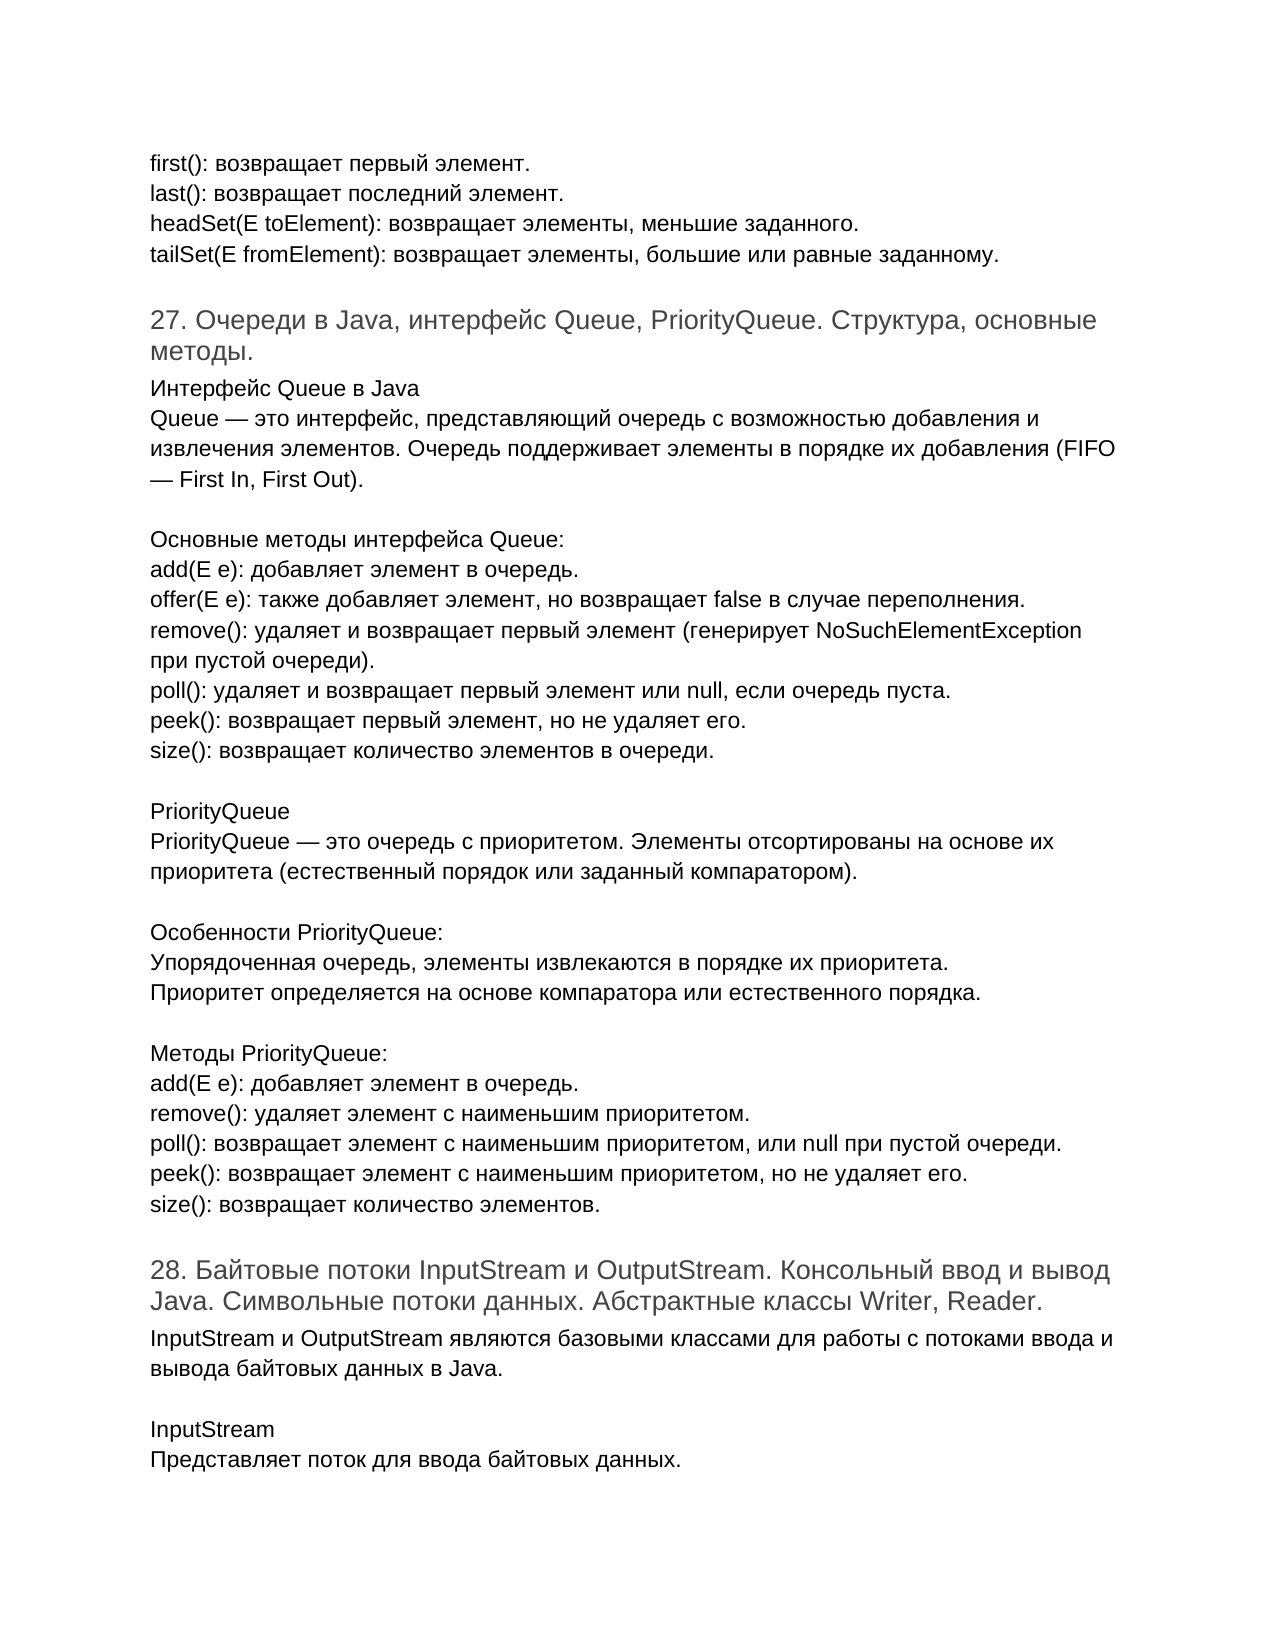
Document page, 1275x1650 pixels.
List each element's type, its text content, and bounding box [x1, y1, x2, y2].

text Основные методы интерфейса Queue: [150, 526, 1125, 552]
text offer(E e): также добавляет элемент, но возвращает false в случае переполнения. [150, 586, 1125, 613]
text Особенности PriorityQueue: [150, 919, 1125, 945]
text headSet(E toElement): возвращает элементы, меньшие заданного. [150, 210, 1125, 237]
text Представляет поток для ввода байтовых данных. [150, 1446, 1125, 1472]
subtitle 28. Байтовые потоки InputStream и OutputStream. Консольный ввод и вывод Java. Символьные потоки данных. Абстрактные классы Writer, Reader. [150, 1254, 1125, 1317]
text size(): возвращает количество элементов. [150, 1191, 1125, 1217]
text first(): возвращает первый элемент. [150, 150, 1125, 176]
text size(): возвращает количество элементов в очереди. [150, 737, 1125, 764]
text InputStream и OutputStream являются базовыми классами для работы с потоками ввода и вывода байтовых данных в Java. [150, 1325, 1125, 1382]
text add(E e): добавляет элемент в очередь. [150, 1070, 1125, 1096]
text Queue — это интерфейс, представляющий очередь с возможностью добавления и извлечения элементов. Очередь поддерживает элементы в порядке их добавления (FIFO — First In, First Out). [150, 405, 1125, 492]
text Упорядоченная очередь, элементы извлекаются в порядке их приоритета. [150, 949, 1125, 975]
text Интерфейс Queue в Java [150, 375, 1125, 401]
text InputStream [150, 1416, 1125, 1442]
text peek(): возвращает элемент с наименьшим приоритетом, но не удаляет его. [150, 1160, 1125, 1187]
text poll(): удаляет и возвращает первый элемент или null, если очередь пуста. [150, 677, 1125, 703]
text tailSet(E fromElement): возвращает элементы, большие или равные заданному. [150, 241, 1125, 267]
text PriorityQueue — это очередь с приоритетом. Элементы отсортированы на основе их приоритета (естественный порядок или заданный компаратором). [150, 828, 1125, 885]
text poll(): возвращает элемент с наименьшим приоритетом, или null при пустой очереди. [150, 1130, 1125, 1157]
subtitle 27. Очереди в Java, интерфейс Queue, PriorityQueue. Структура, основные методы. [150, 304, 1125, 367]
text add(E e): добавляет элемент в очередь. [150, 556, 1125, 583]
text Методы PriorityQueue: [150, 1039, 1125, 1066]
text PriorityQueue [150, 798, 1125, 824]
text Приоритет определяется на основе компаратора или естественного порядка. [150, 979, 1125, 1006]
text remove(): удаляет и возвращает первый элемент (генерирует NoSuchElementException при пустой очереди). [150, 617, 1125, 673]
text last(): возвращает последний элемент. [150, 180, 1125, 207]
text remove(): удаляет элемент с наименьшим приоритетом. [150, 1100, 1125, 1126]
text peek(): возвращает первый элемент, но не удаляет его. [150, 707, 1125, 734]
